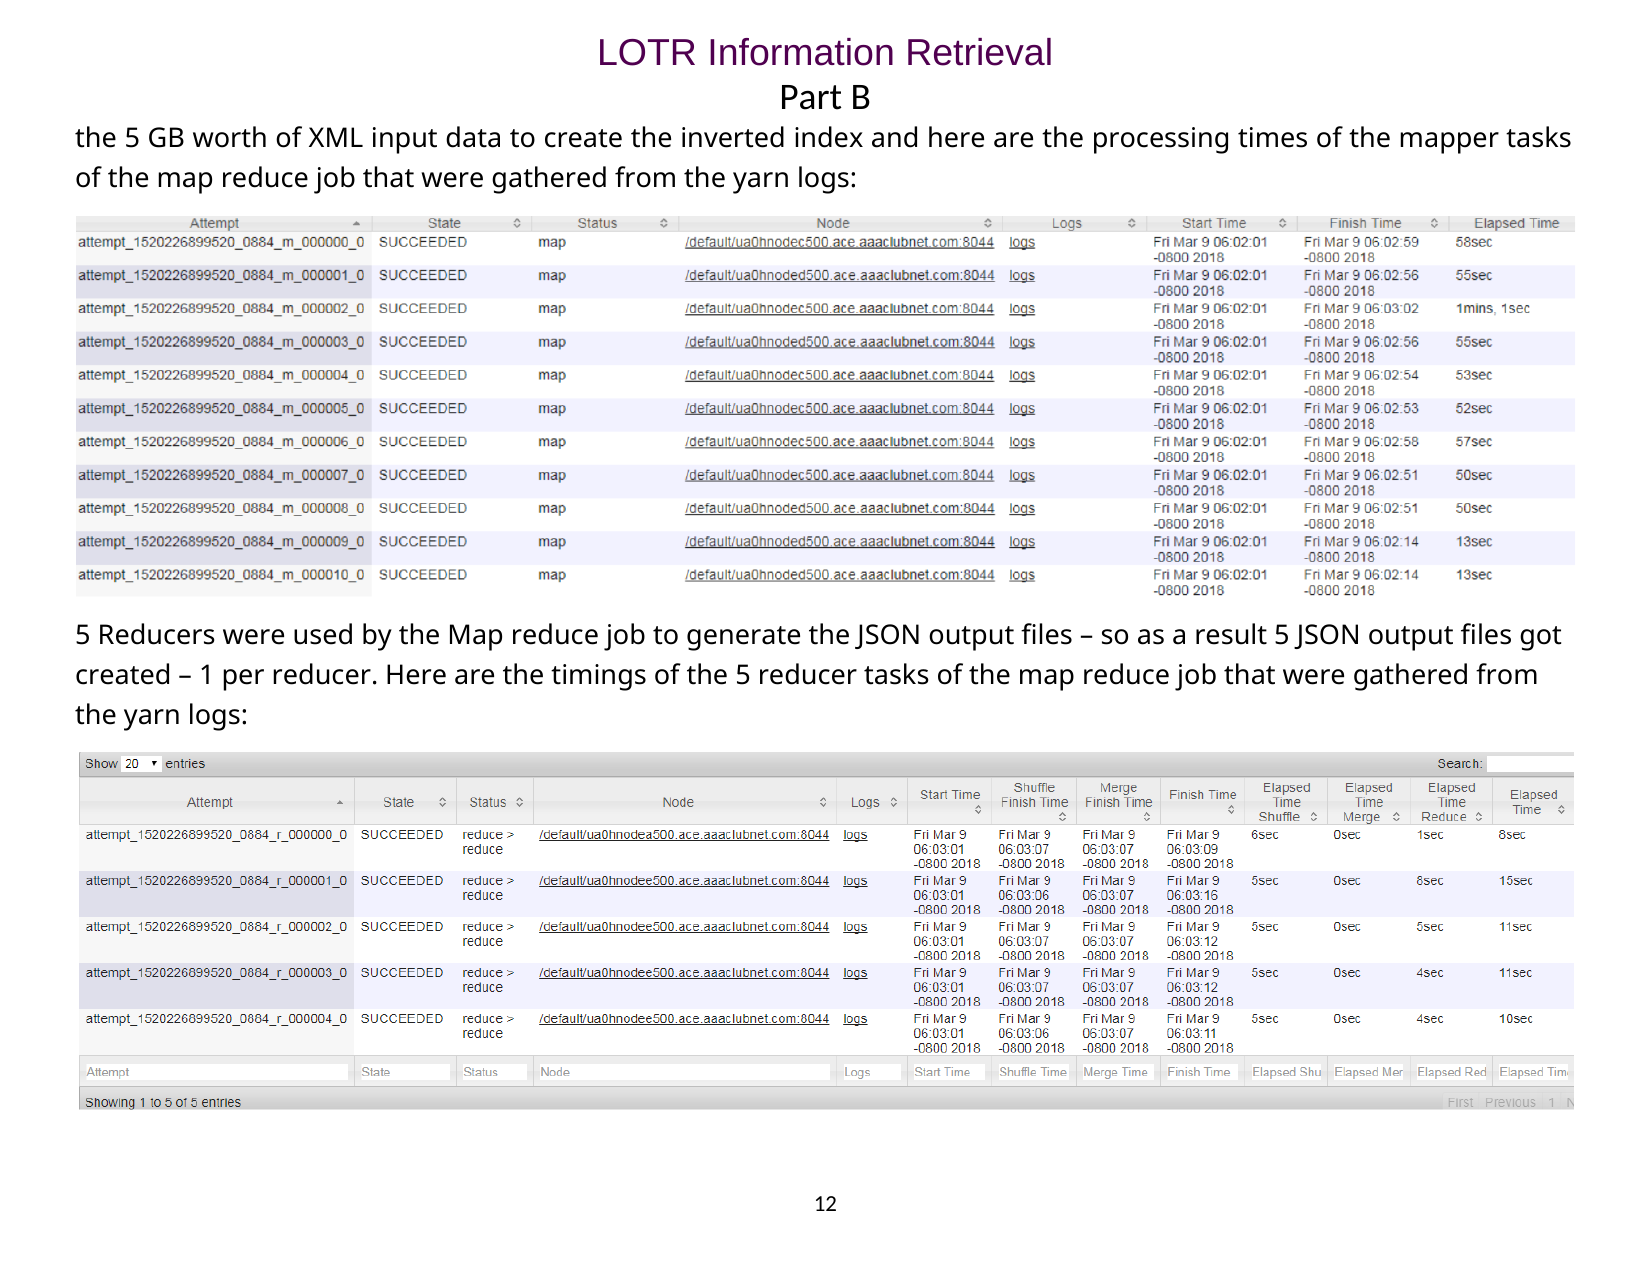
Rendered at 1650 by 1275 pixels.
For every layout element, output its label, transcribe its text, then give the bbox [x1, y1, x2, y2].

text 5 Reducers were used by the Map reduce job to generate the JSON output files – so as a result 5 JSON output files got created – 1 per reducer. Here are the timings of the 5 reducer tasks of the map reduce job that were gathered from the yarn logs: [75, 616, 1575, 732]
picture [75, 751, 1575, 1110]
picture [75, 215, 1575, 597]
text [75, 119, 1575, 196]
